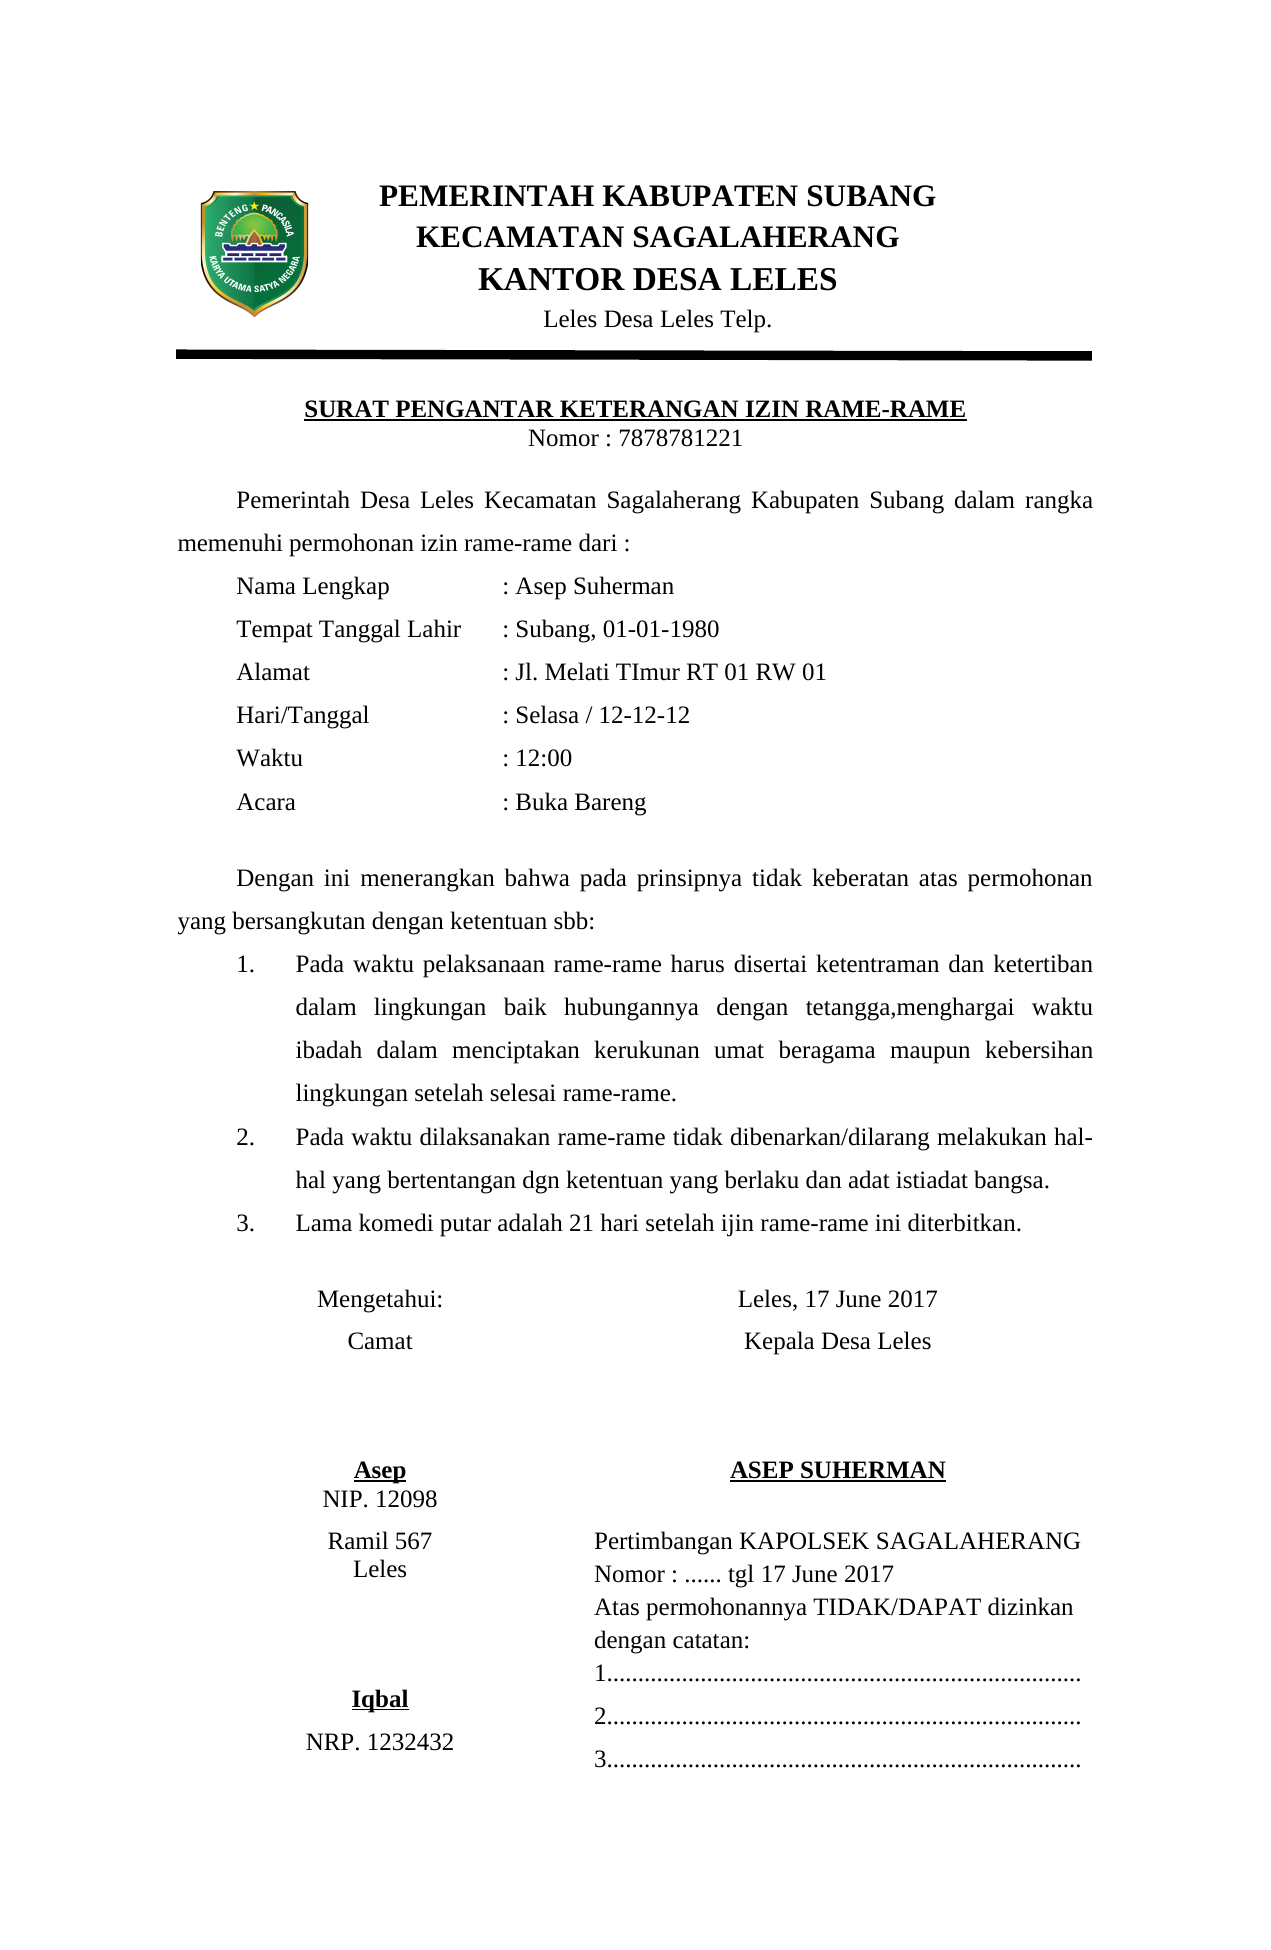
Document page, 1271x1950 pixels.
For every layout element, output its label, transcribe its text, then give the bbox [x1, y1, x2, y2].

text Dengan ini menerangkan bahwa pada prinsipnya tidak keberatan atas permohonan yang bersangkutan dengan ketentuan sbb: [177, 863, 1094, 935]
text Leles Desa Leles Telp. [222, 304, 1094, 332]
table_cell Ramil 567 Leles Iqbal NRP. 1232432 [177, 1526, 583, 1786]
text KECAMATAN SAGALAHERANG [309, 218, 1094, 254]
text Waktu : 12:00 [236, 743, 1094, 772]
picture [200, 191, 309, 317]
text SURAT PENGANTAR KETERANGAN IZIN RAME-RAME [177, 394, 1094, 423]
text Pemerintah Desa Leles Kecamatan Sagalaherang Kabupaten Subang dalam rangka memenuhi permohonan izin rame-rame dari : [177, 485, 1094, 557]
text Acara : Buka Bareng [236, 787, 1094, 815]
table_header Mengetahui: [177, 1284, 583, 1326]
text Nama Lengkap : Asep Suherman [236, 571, 1094, 600]
text Hari/Tanggal : Selasa / 12-12-12 [236, 700, 1094, 729]
list Lama komedi putar adalah 21 hari setelah ijin rame-rame ini diterbitkan. [236, 1208, 1094, 1237]
table_header Leles, 17 June 2017 [583, 1284, 1093, 1326]
text Nomor : 7878781221 [177, 423, 1094, 452]
text KANTOR DESA LELES [309, 260, 1094, 298]
list Pada waktu dilaksanakan rame-rame tidak dibenarkan/dilarang melakukan hal-hal yang bertentangan dgn ketentuan yang berlaku dan adat istiadat bangsa. [236, 1122, 1094, 1193]
table_cell Kepala Desa Leles ASEP SUHERMAN [583, 1326, 1093, 1526]
text Alamat : Jl. Melati TImur RT 01 RW 01 [236, 657, 1094, 686]
text Tempat Tanggal Lahir : Subang, 01-01-1980 [236, 614, 1094, 643]
text PEMERINTAH KABUPATEN SUBANG [222, 177, 1094, 213]
table_cell Camat Asep NIP. 12098 [177, 1326, 583, 1526]
table_cell Pertimbangan KAPOLSEK SAGALAHERANG Nomor : ...... tgl 17 June 2017 Atas permohonannya TIDAK/DAPAT dizinkan dengan catatan: 1............................................................................ 2............................................................................ 3............................................................................ [583, 1526, 1093, 1786]
list Pada waktu pelaksanaan rame-rame harus disertai ketentraman dan ketertiban dalam lingkungan baik hubungannya dengan tetangga,menghargai waktu ibadah dalam menciptakan kerukunan umat beragama maupun kebersihan lingkungan setelah selesai rame-rame. [236, 949, 1094, 1107]
